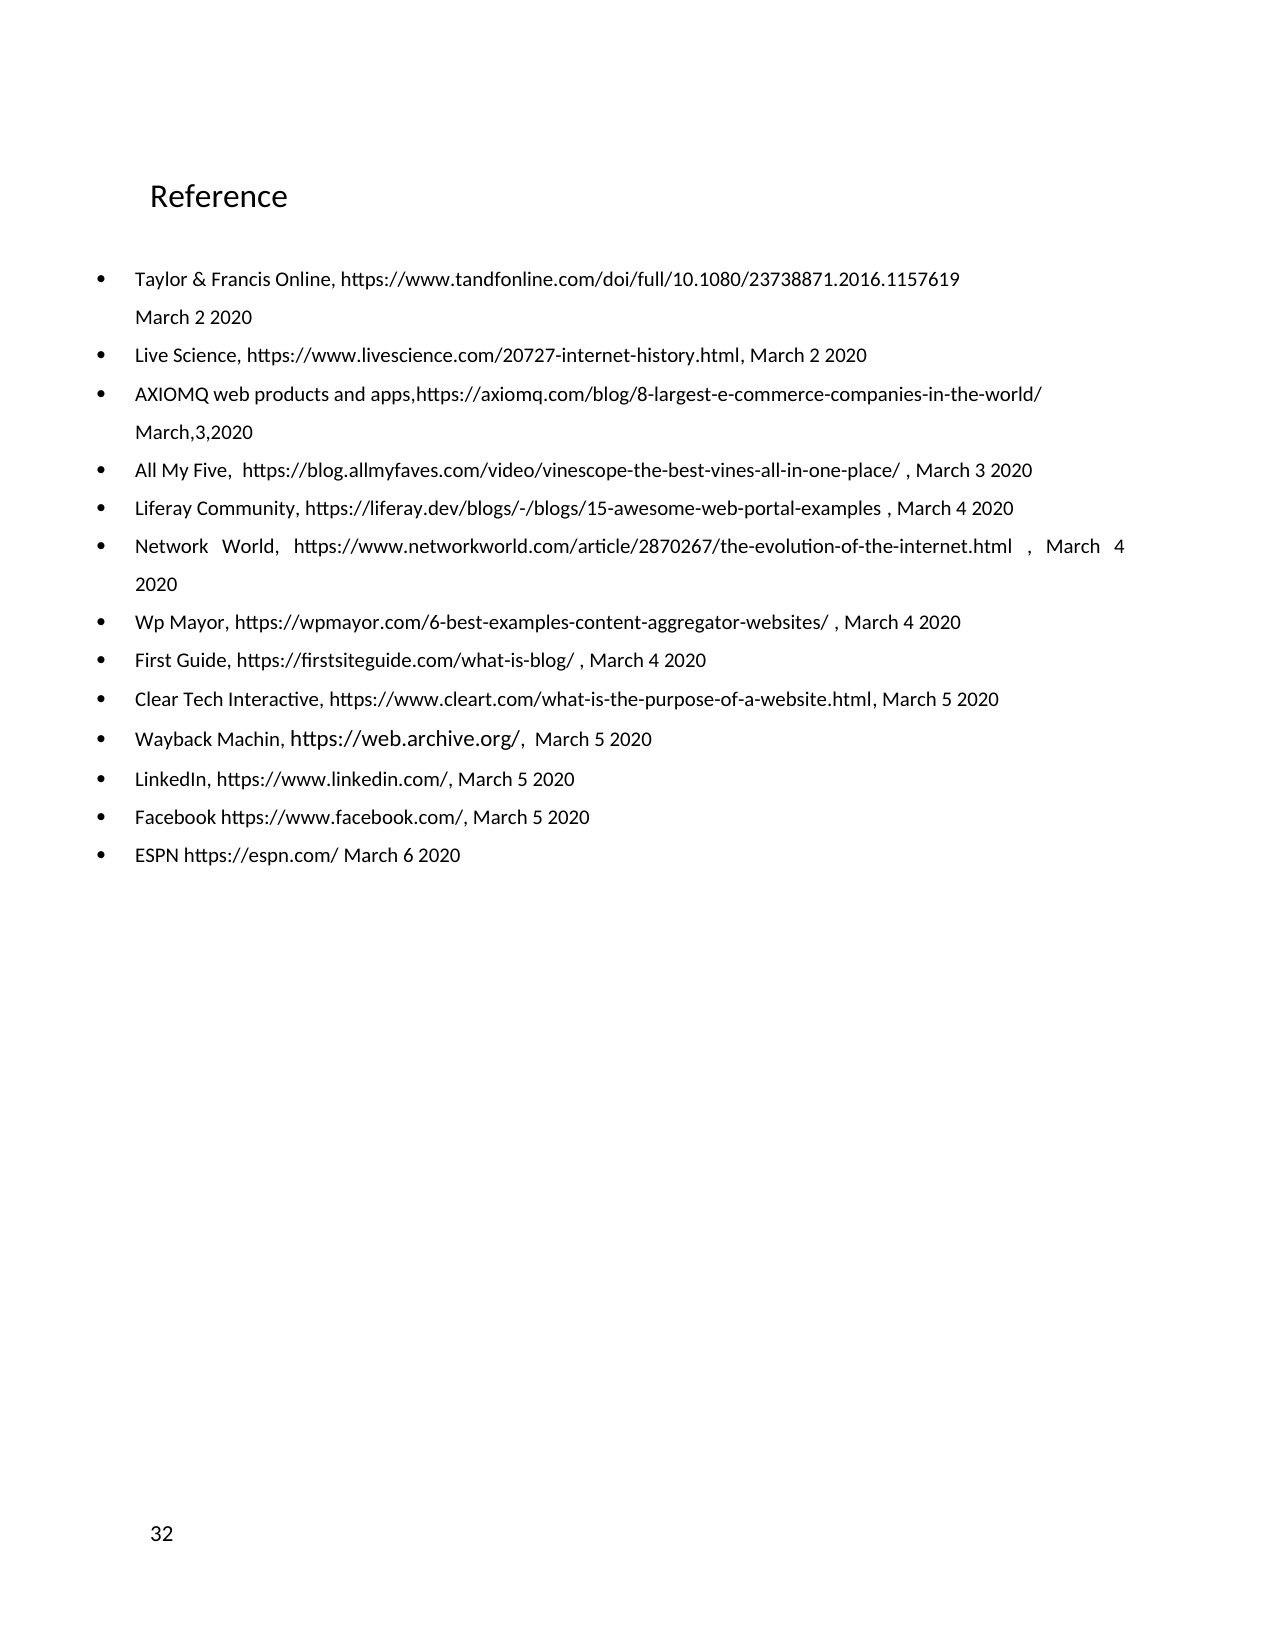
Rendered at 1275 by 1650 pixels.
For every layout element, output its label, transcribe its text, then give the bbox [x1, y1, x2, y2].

list First Guide, https://firstsiteguide.com/what-is-blog/ , March 4 2020 [97, 648, 1125, 673]
list Wayback Machin, https://web.archive.org/, March 5 2020 [97, 724, 1125, 752]
list Facebook https://www.facebook.com/, March 5 2020 [97, 804, 1125, 829]
list ESPN https://espn.com/ March 6 2020 [97, 842, 1125, 868]
list Network World, https://www.networkworld.com/article/2870267/the-evolution-of-the-internet.html , March 4 2020 [97, 533, 1125, 597]
list AXIOMQ web products and apps,https://axiomq.com/blog/8-largest-e-commerce-companies-in-the-world/ [97, 381, 1125, 406]
list Wp Mayor, https://wpmayor.com/6-best-examples-content-aggregator-websites/ , March 4 2020 [97, 609, 1125, 635]
list Clear Tech Interactive, https://www.cleart.com/what-is-the-purpose-of-a-website.html, March 5 2020 [97, 686, 1125, 711]
list LinkedIn, https://www.linkedin.com/, March 5 2020 [97, 766, 1125, 791]
list Liferay Community, https://liferay.dev/blogs/-/blogs/15-awesome-web-portal-examples , March 4 2020 [97, 495, 1125, 521]
list Live Science, https://www.livescience.com/20727-internet-history.html, March 2 2020 [97, 343, 1125, 368]
subtitle Reference [150, 175, 1125, 216]
list March 2 2020 [135, 304, 1125, 330]
list Taylor & Francis Online, https://www.tandfonline.com/doi/full/10.1080/23738871.2016.1157619 [97, 266, 1125, 292]
list All My Five, https://blog.allmyfaves.com/video/vinescope-the-best-vines-all-in-one-place/ , March 3 2020 [97, 457, 1125, 482]
list March,3,2020 [135, 419, 1125, 444]
